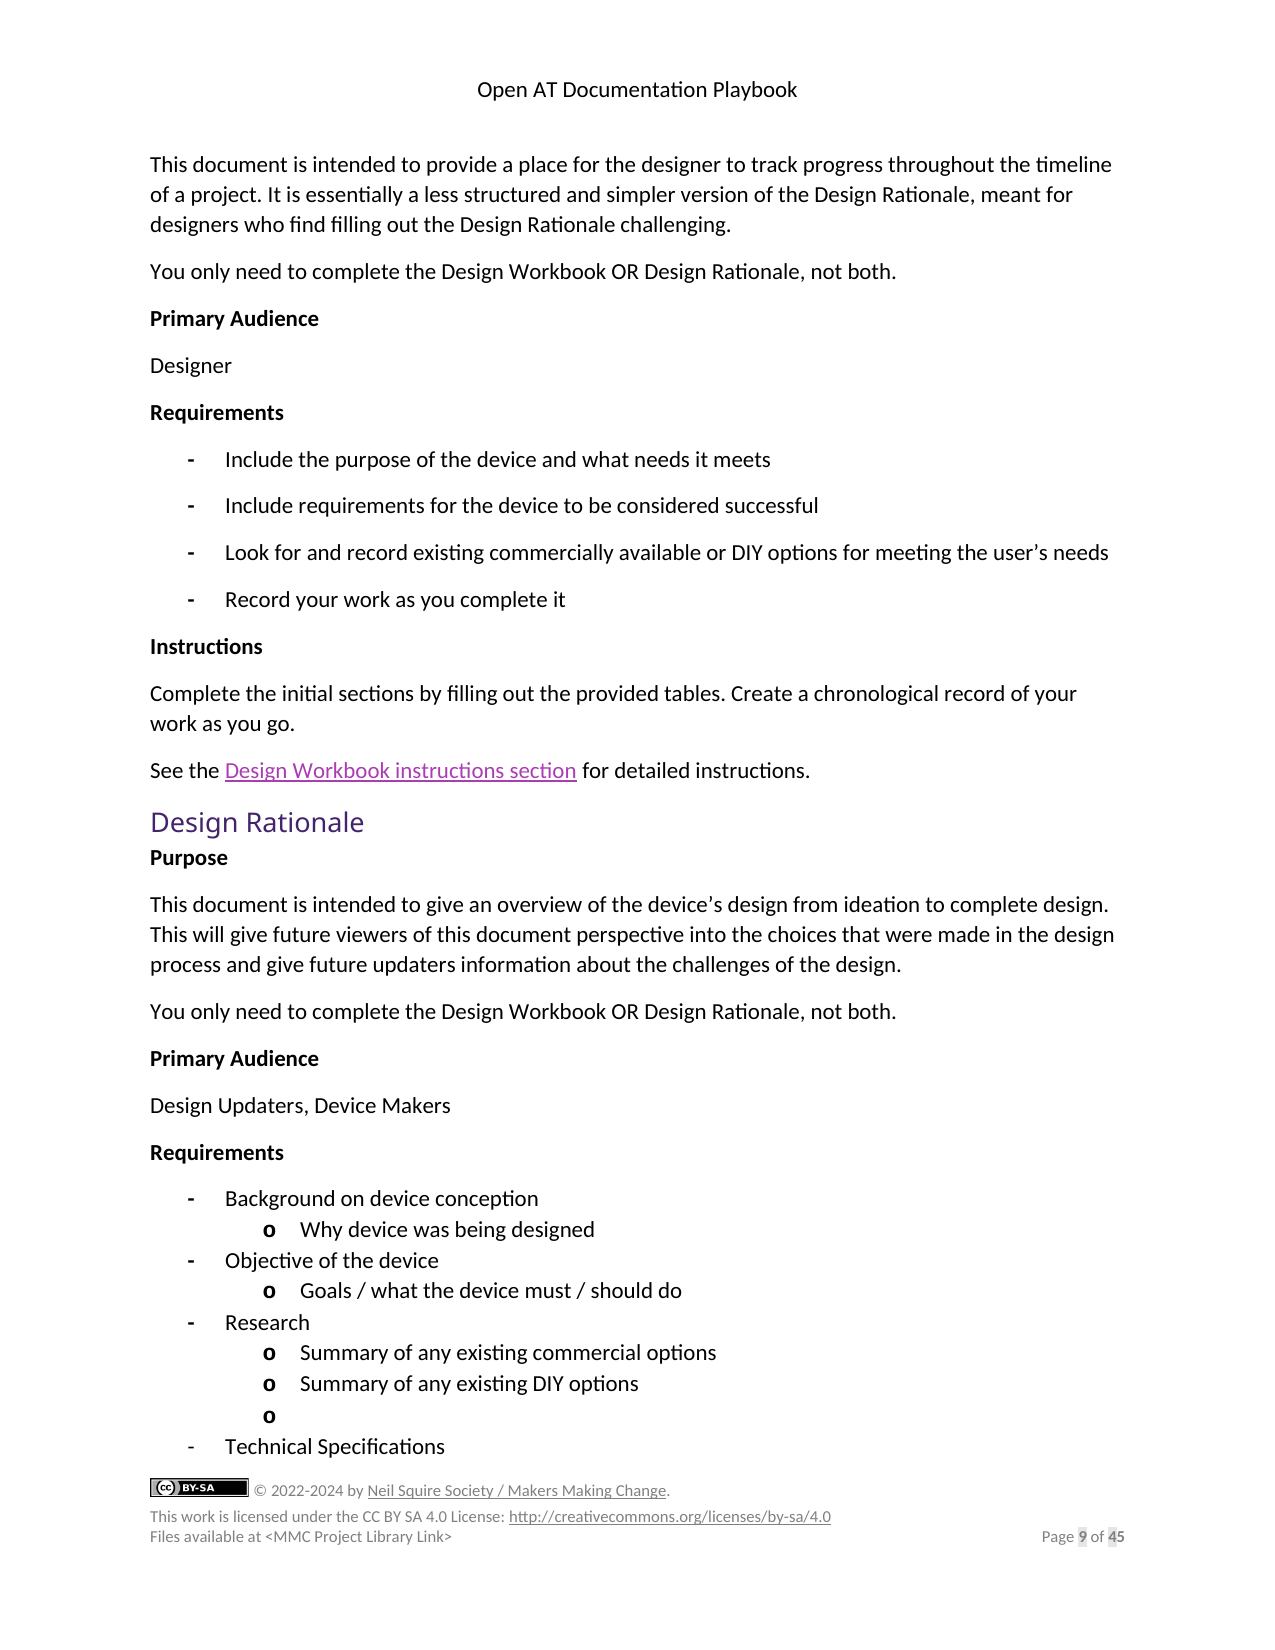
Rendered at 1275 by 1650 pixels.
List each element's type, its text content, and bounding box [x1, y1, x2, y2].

text Design Updaters, Device Makers [150, 1091, 1125, 1119]
list Include requirements for the device to be considered successful [187, 492, 1125, 520]
text You only need to complete the Design Workbook OR Design Rationale, not both. [150, 997, 1125, 1025]
text This document is intended to give an overview of the device’s design from ideation to complete design. This will give future viewers of this document perspective into the choices that were made in the design process and give future updaters information about the challenges of the design. [150, 890, 1125, 978]
picture [150, 1478, 249, 1497]
subtitle Design Rationale [150, 803, 1125, 840]
text This document is intended to provide a place for the designer to track progress throughout the timeline of a project. It is essentially a less structured and simpler version of the Design Rationale, meant for designers who find filling out the Design Rationale challenging. [150, 150, 1125, 238]
text Primary Audience [150, 1044, 1125, 1072]
text Primary Audience [150, 304, 1125, 332]
list Summary of any existing DIY options [262, 1369, 1125, 1399]
text Complete the initial sections by filling out the provided tables. Create a chronological record of your work as you go. [150, 679, 1125, 737]
list Look for and record existing commercially available or DIY options for meeting the user’s needs [187, 538, 1125, 567]
text Instructions [150, 632, 1125, 660]
list Record your work as you complete it [187, 585, 1125, 613]
text Purpose [150, 843, 1125, 871]
list Research [187, 1308, 1125, 1336]
text Requirements [150, 1138, 1125, 1166]
list Background on device conception [187, 1184, 1125, 1213]
text You only need to complete the Design Workbook OR Design Rationale, not both. [150, 257, 1125, 285]
list Technical Specifications [187, 1432, 1125, 1460]
list Why device was being designed [262, 1215, 1125, 1244]
text Designer [150, 351, 1125, 379]
text Requirements [150, 398, 1125, 426]
list Objective of the device [187, 1246, 1125, 1274]
text See the Design Workbook instructions section for detailed instructions. [150, 756, 1125, 784]
list Include the purpose of the device and what needs it meets [187, 445, 1125, 473]
list Goals / what the device must / should do [262, 1276, 1125, 1306]
list Summary of any existing commercial options [262, 1338, 1125, 1367]
